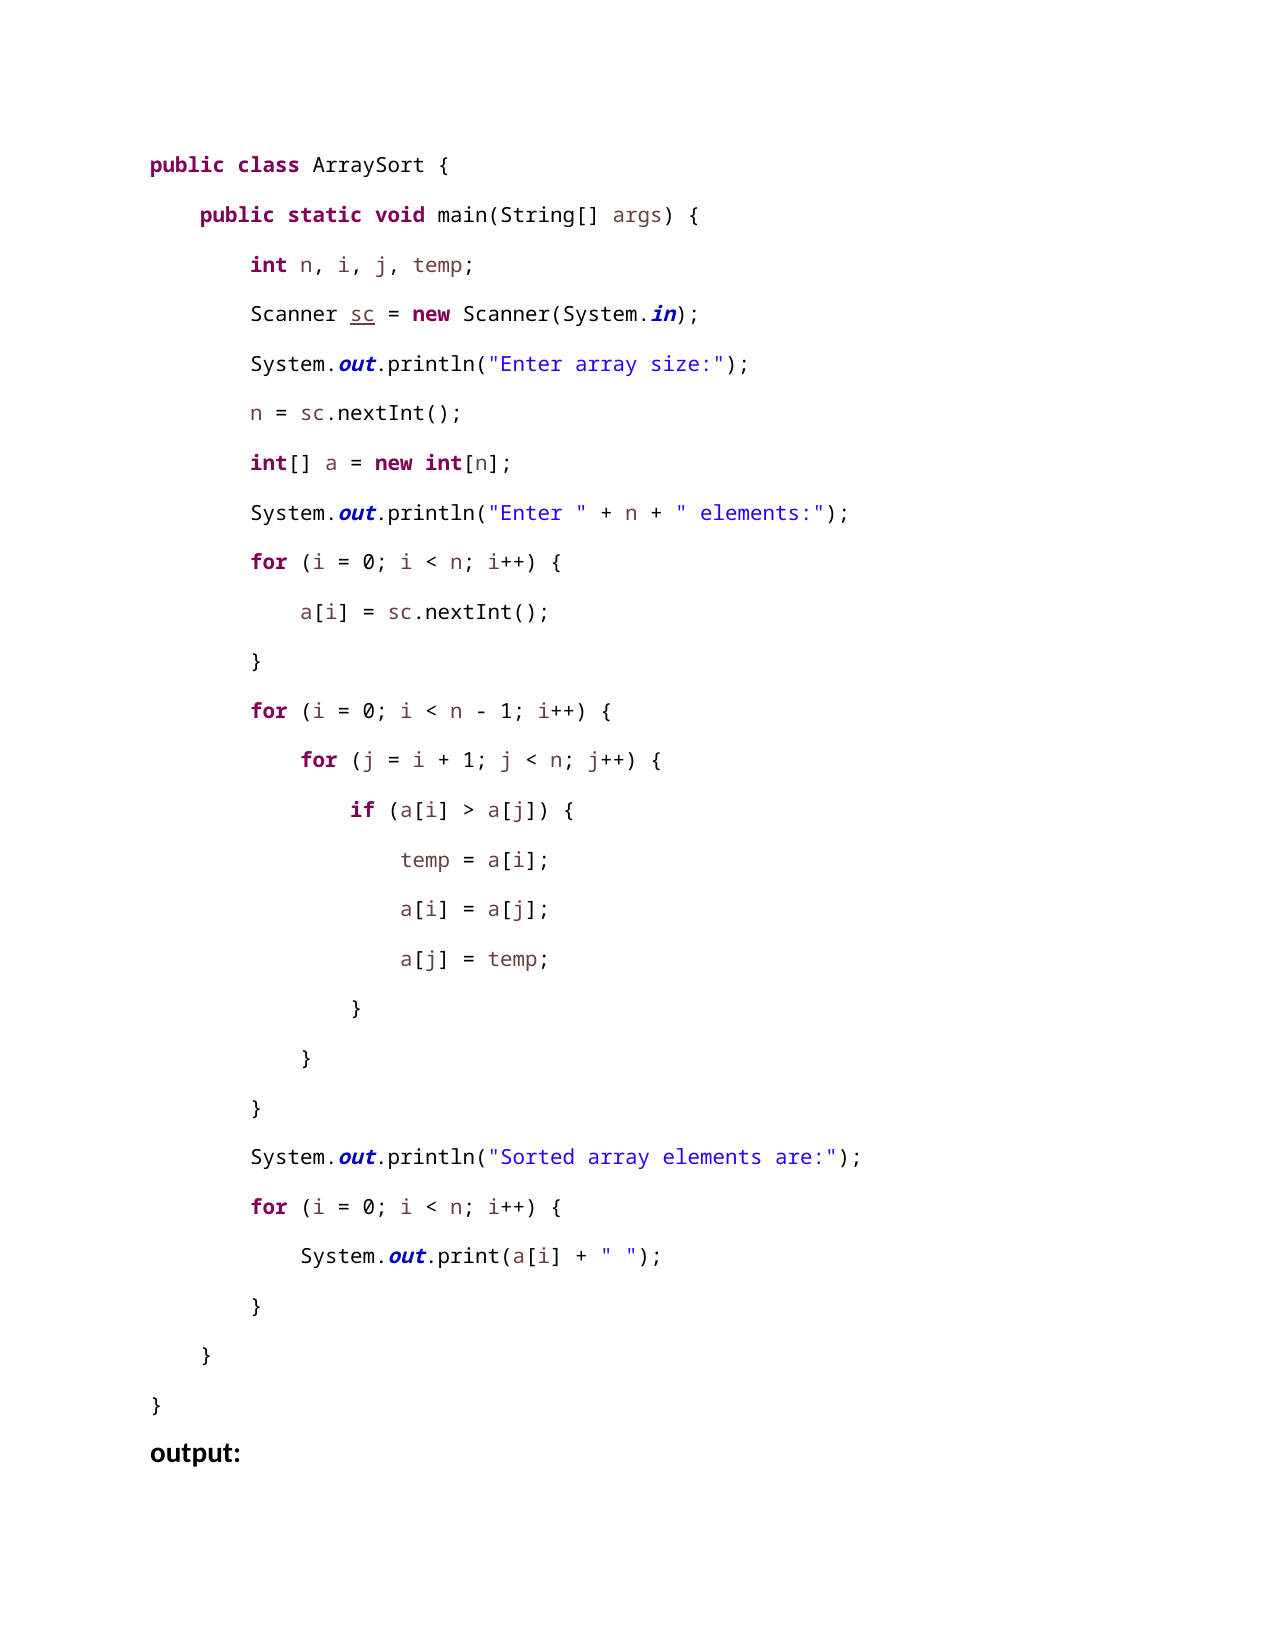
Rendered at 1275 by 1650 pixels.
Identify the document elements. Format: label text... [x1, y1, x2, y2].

text int[] a = new int[n]; [150, 447, 1125, 476]
text Scanner sc = new Scanner(System.in); [150, 299, 1125, 327]
text System.out.println("Sorted array elements are:"); [150, 1142, 1125, 1170]
text } [150, 646, 1125, 674]
text System.out.println("Enter " + n + " elements:"); [150, 497, 1125, 526]
text int n, i, j, temp; [150, 249, 1125, 278]
text } [150, 1092, 1125, 1121]
text if (a[i] > a[j]) { [150, 794, 1125, 823]
text a[j] = temp; [150, 943, 1125, 972]
text } [150, 1290, 1125, 1319]
text output: [150, 1439, 1125, 1468]
text } [150, 1042, 1125, 1071]
text n = sc.nextInt(); [150, 398, 1125, 427]
text System.out.println("Enter array size:"); [150, 348, 1125, 377]
text } [150, 1340, 1125, 1369]
text public class ArraySort { [150, 150, 1125, 179]
text public static void main(String[] args) { [150, 199, 1125, 228]
text for (i = 0; i < n; i++) { [150, 547, 1125, 575]
text System.out.print(a[i] + " "); [150, 1241, 1125, 1269]
text temp = a[i]; [150, 844, 1125, 873]
text } [150, 1389, 1125, 1418]
text for (j = i + 1; j < n; j++) { [150, 745, 1125, 774]
text for (i = 0; i < n - 1; i++) { [150, 695, 1125, 724]
text for (i = 0; i < n; i++) { [150, 1191, 1125, 1220]
text a[i] = sc.nextInt(); [150, 596, 1125, 625]
text a[i] = a[j]; [150, 894, 1125, 922]
text } [150, 993, 1125, 1022]
